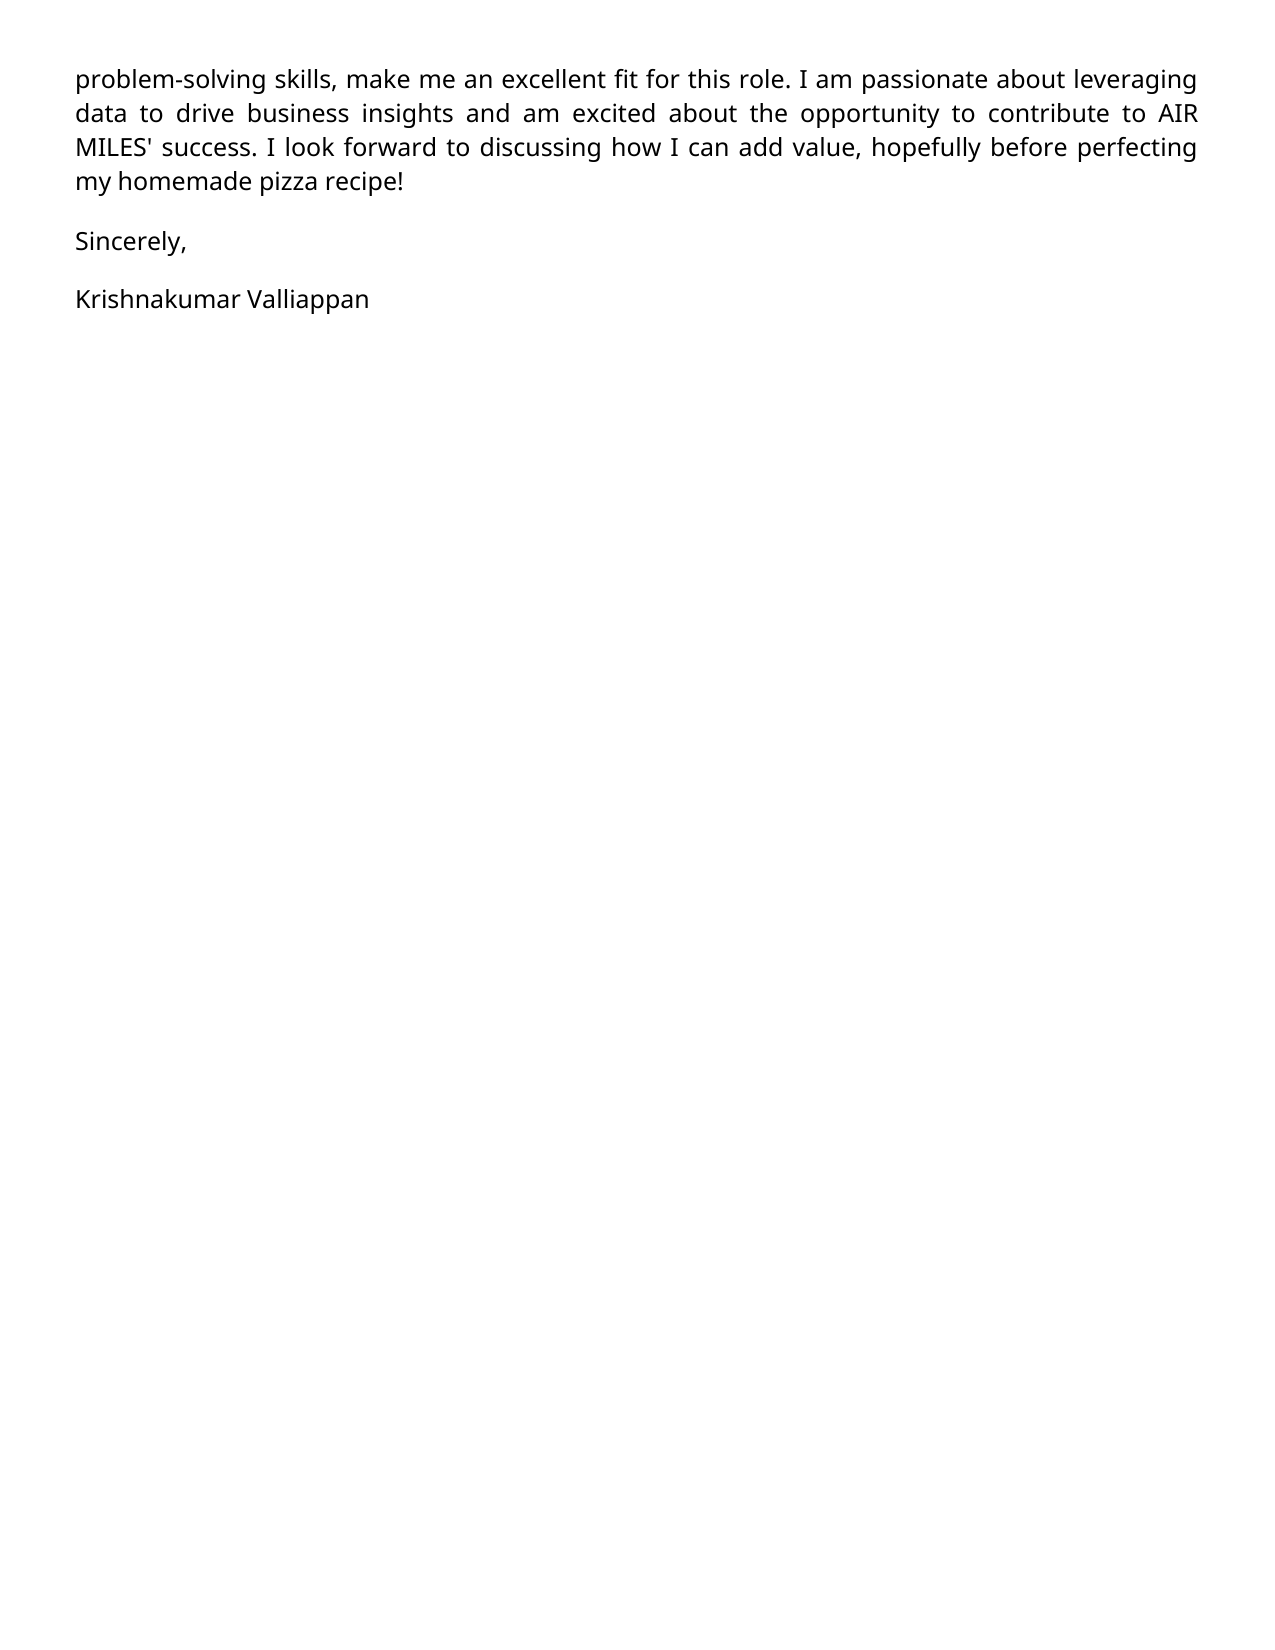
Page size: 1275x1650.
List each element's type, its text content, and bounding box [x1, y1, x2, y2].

text Sincerely, [75, 223, 1200, 257]
text Krishnakumar Valliappan [75, 282, 1200, 316]
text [75, 62, 1200, 198]
